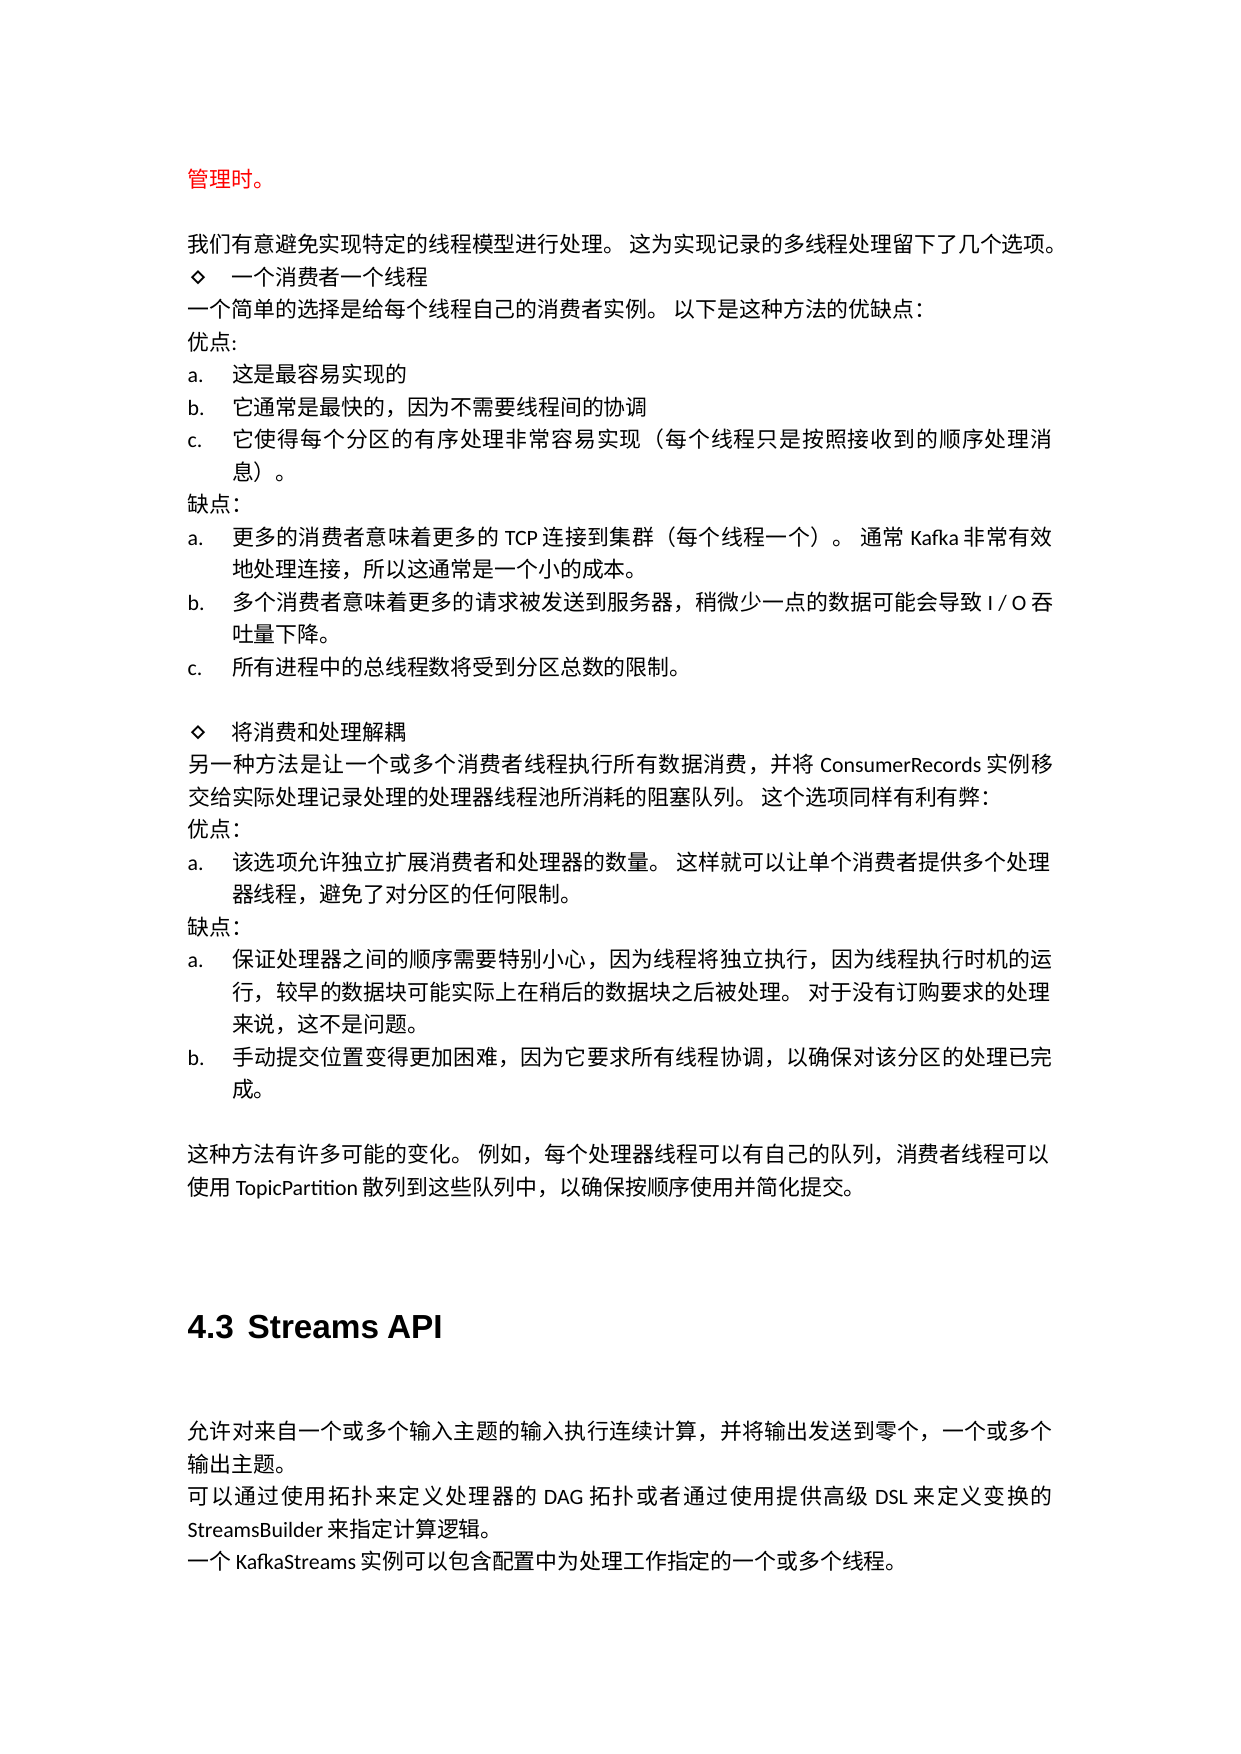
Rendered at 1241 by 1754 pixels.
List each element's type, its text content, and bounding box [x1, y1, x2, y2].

list 另一种方法是让一个或多个消费者线程执行所有数据消费，并将ConsumerRecords实例移交给实际处理记录处理的处理器线程池所消耗的阻塞队列。 这个选项同样有利有弊： [188, 747, 1053, 812]
list 手动提交位置变得更加困难，因为它要求所有线程协调，以确保对该分区的处理已完成。 [187, 1039, 1053, 1104]
list 所有进程中的总线程数将受到分区总数的限制。 [187, 649, 1053, 682]
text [187, 162, 1053, 194]
list 一个消费者一个线程 [188, 259, 1053, 292]
list 该选项允许独立扩展消费者和处理器的数量。 这样就可以让单个消费者提供多个处理器线程，避免了对分区的任何限制。 [187, 844, 1053, 909]
text 缺点： [187, 487, 1053, 519]
list 保证处理器之间的顺序需要特别小心，因为线程将独立执行，因为线程执行时机的运行，较早的数据块可能实际上在稍后的数据块之后被处理。 对于没有订购要求的处理来说，这不是问题。 [187, 942, 1053, 1039]
text 我们有意避免实现特定的线程模型进行处理。 这为实现记录的多线程处理留下了几个选项。 [187, 227, 1053, 259]
text 优点: [187, 324, 1053, 357]
list 将消费和处理解耦 [144, 714, 1053, 747]
text 允许对来自一个或多个输入主题的输入执行连续计算，并将输出发送到零个，一个或多个输出主题。 [187, 1414, 1053, 1479]
text 可以通过使用拓扑来定义处理器的DAG拓扑或者通过使用提供高级DSL来定义变换的StreamsBuilder来指定计算逻辑。 [187, 1479, 1053, 1544]
subtitle Streams API [187, 1294, 1053, 1359]
text 这种方法有许多可能的变化。 例如，每个处理器线程可以有自己的队列，消费者线程可以使用TopicPartition散列到这些队列中，以确保按顺序使用并简化提交。 [187, 1137, 1053, 1202]
list 这是最容易实现的 [187, 357, 1053, 389]
text 缺点： [187, 909, 1053, 942]
list 多个消费者意味着更多的请求被发送到服务器，稍微少一点的数据可能会导致I / O吞吐量下降。 [187, 584, 1053, 649]
text 一个KafkaStreams实例可以包含配置中为处理工作指定的一个或多个线程。 [187, 1544, 1053, 1576]
text 优点： [187, 812, 1053, 844]
text 一个简单的选择是给每个线程自己的消费者实例。 以下是这种方法的优缺点： [187, 292, 1053, 324]
list 它使得每个分区的有序处理非常容易实现（每个线程只是按照接收到的顺序处理消息）。 [187, 422, 1053, 487]
list 它通常是最快的，因为不需要线程间的协调 [187, 389, 1053, 422]
list 更多的消费者意味着更多的TCP连接到集群（每个线程一个）。 通常Kafka非常有效地处理连接，所以这通常是一个小的成本。 [187, 519, 1053, 584]
